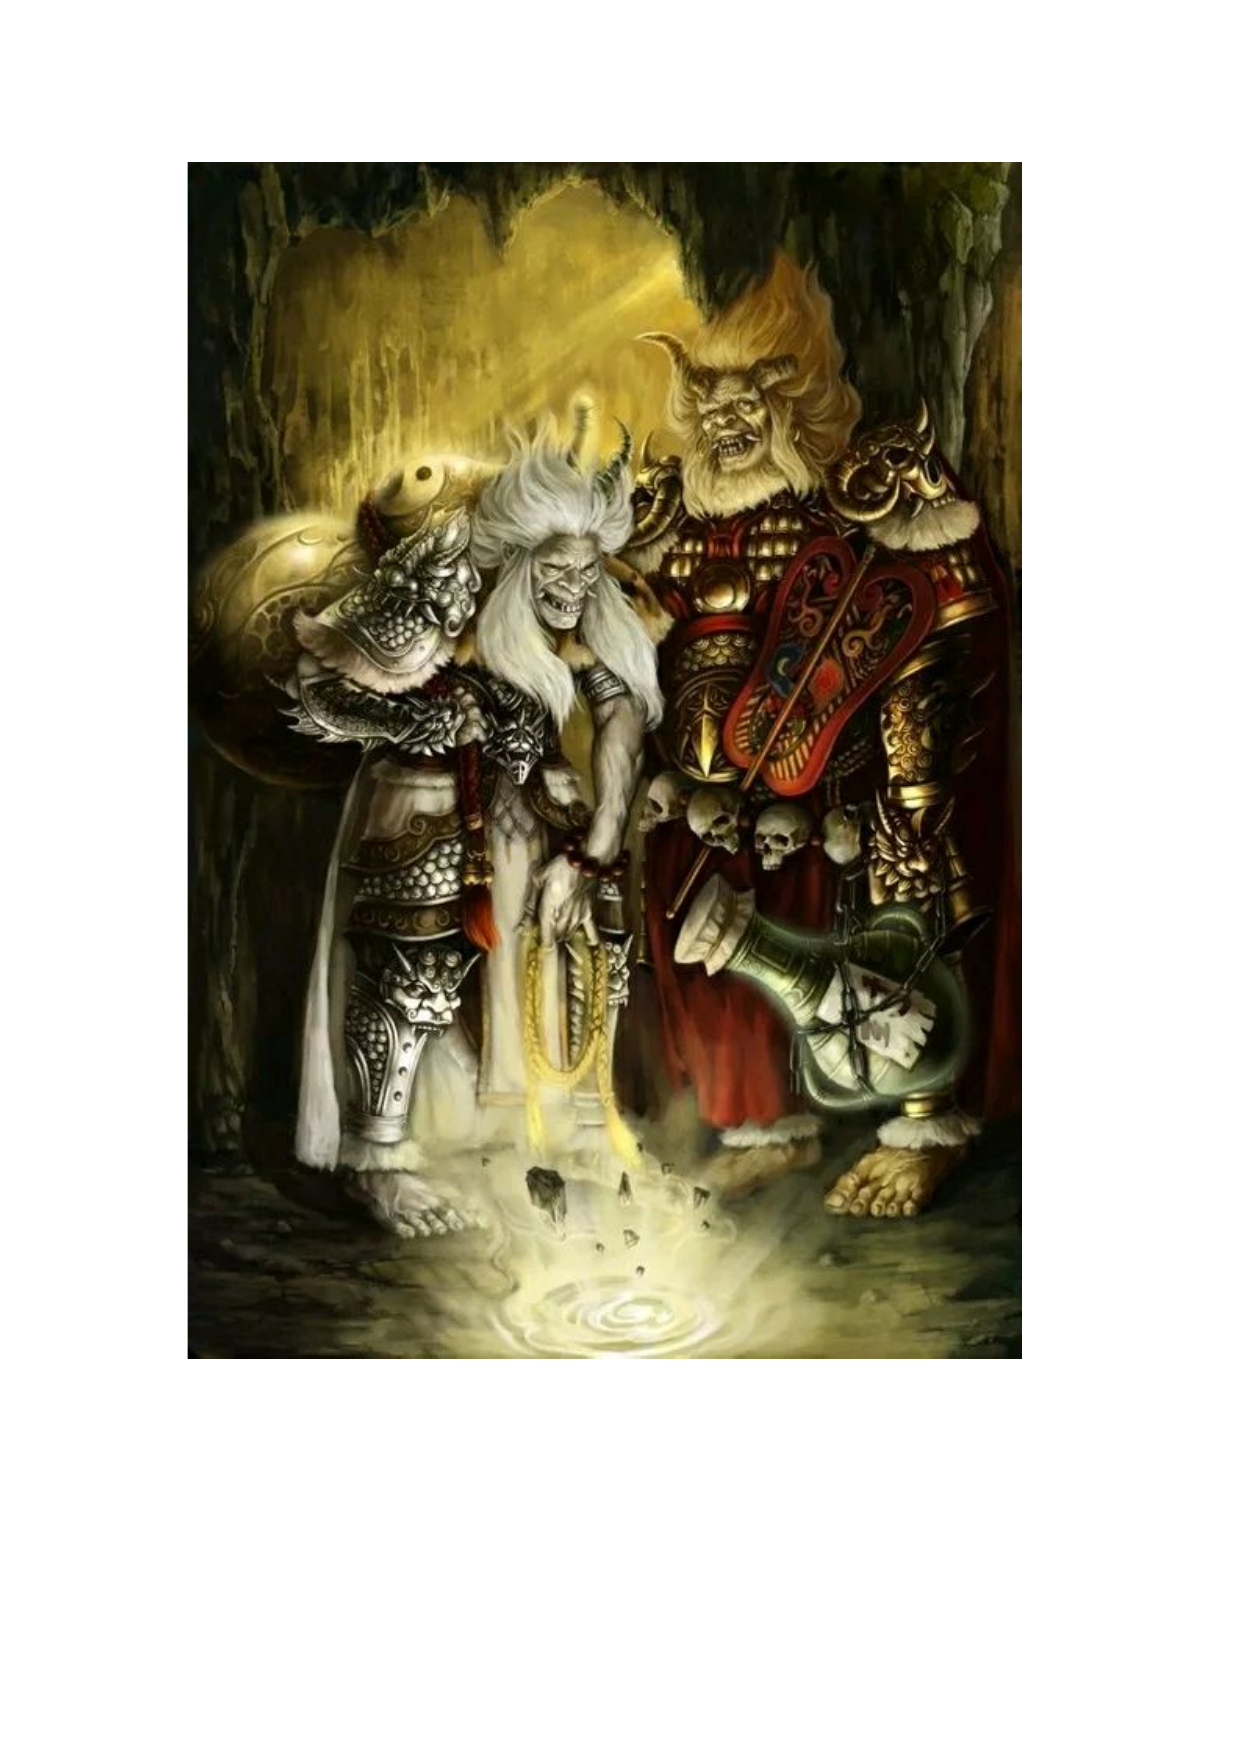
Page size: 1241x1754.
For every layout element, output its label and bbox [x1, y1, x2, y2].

picture [187, 162, 1022, 1359]
